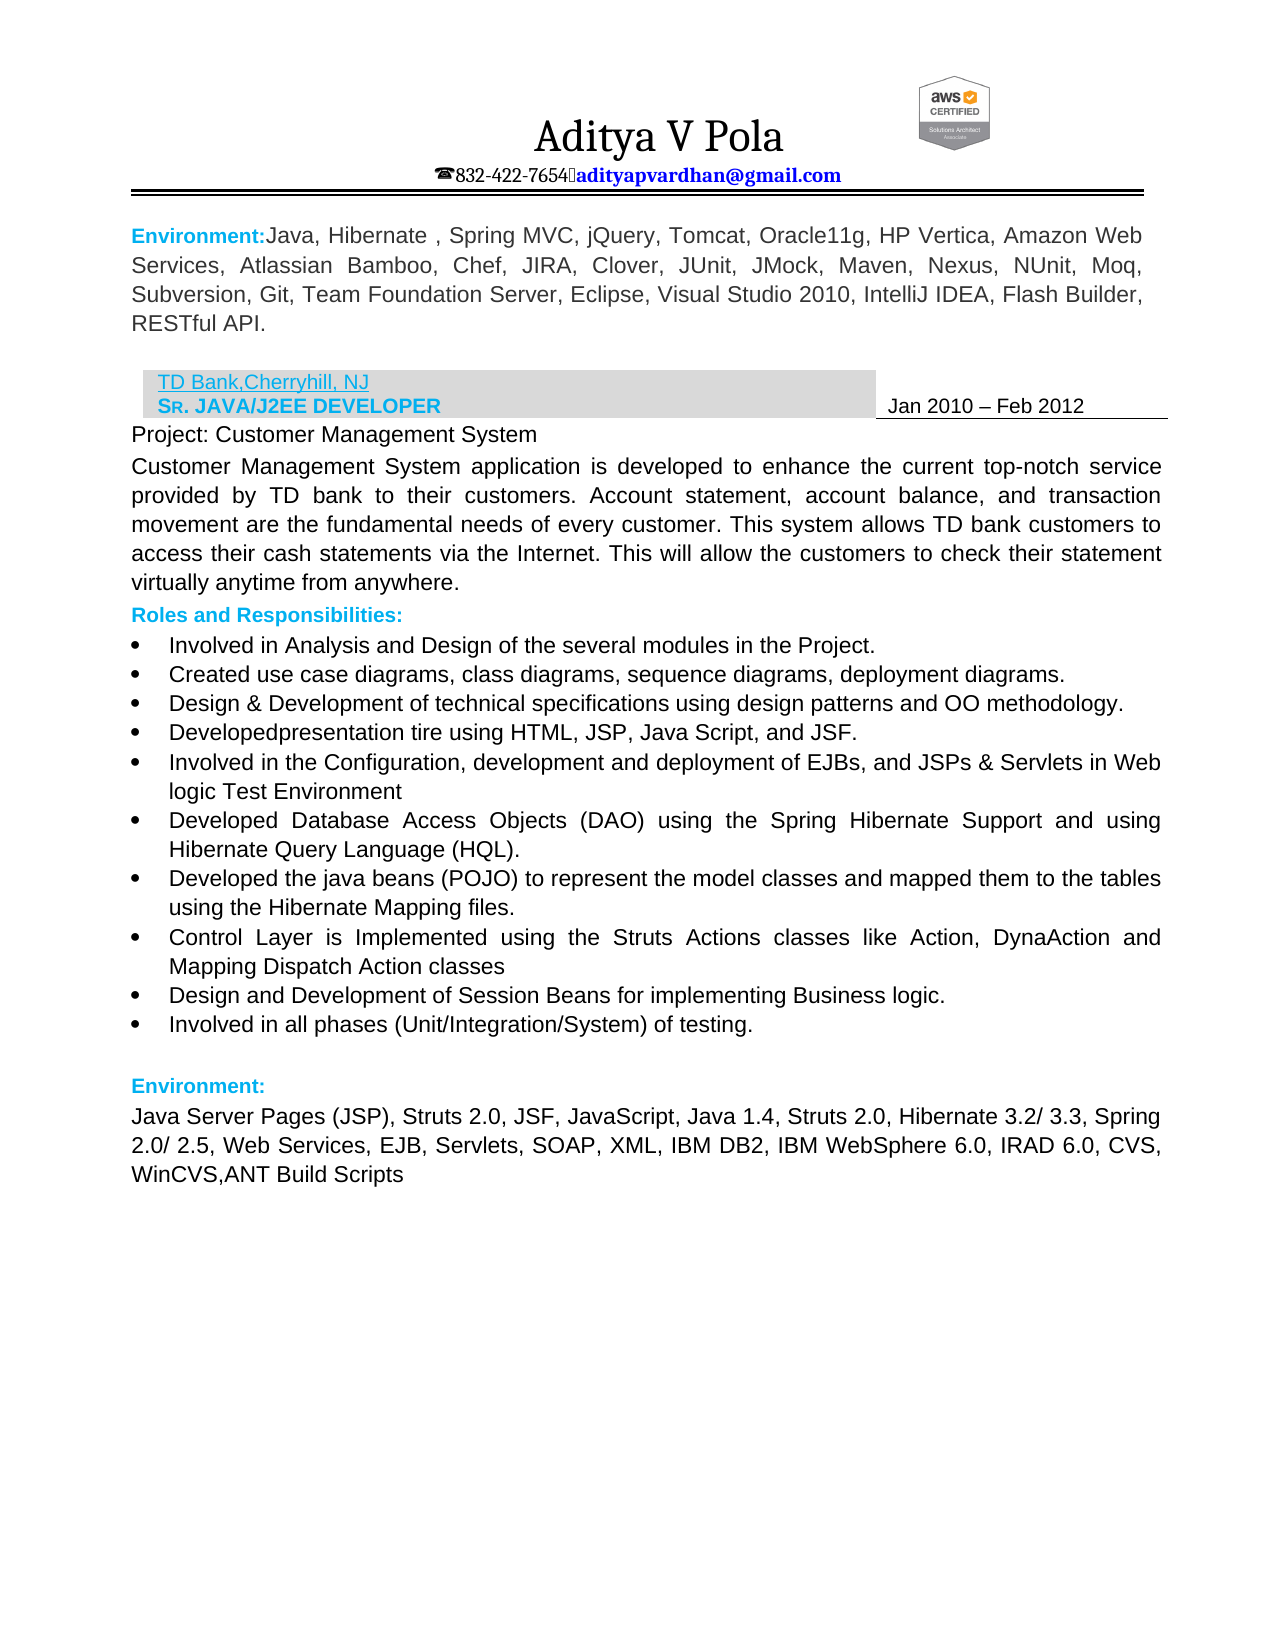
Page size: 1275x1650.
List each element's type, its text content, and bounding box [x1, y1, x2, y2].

text Environment:Java, Hibernate , Spring MVC, jQuery, Tomcat, Oracle11g, HP Vertica, Amazon Web Services, Atlassian Bamboo, Chef, JIRA, Clover, JUnit, JMock, Maven, Nexus, NUnit, Moq, Subversion, Git, Team Foundation Server, Eclipse, Visual Studio 2010, IntelliJ IDEA, Flash Builder, RESTful API. [131, 220, 1144, 336]
list Control Layer is Implemented using the Struts Actions classes like Action, DynaAction and Mapping Dispatch Action classes [131, 921, 1162, 979]
table_header Jan 2010 – Feb 2012 [876, 370, 1168, 418]
list Design and Development of Session Beans for implementing Business logic. [131, 979, 1162, 1008]
list Developed the java beans (POJO) to represent the model classes and mapped them to the tables using the Hibernate Mapping files. [131, 862, 1162, 921]
list Involved in Analysis and Design of the several modules in the Project. [131, 629, 1162, 658]
list Roles and Responsibilities: [131, 598, 1162, 627]
list Project: Customer Management System [131, 419, 1162, 448]
text Java Server Pages (JSP), Struts 2.0, JSF, JavaScript, Java 1.4, Struts 2.0, Hibernate 3.2/ 3.3, Spring 2.0/ 2.5, Web Services, EJB, Servlets, SOAP, XML, IBM DB2, IBM WebSphere 6.0, IRAD 6.0, CVS, WinCVS,ANT Build Scripts [131, 1100, 1162, 1187]
list Created use case diagrams, class diagrams, sequence diagrams, deployment diagrams. [131, 658, 1162, 687]
text Environment: [131, 1069, 1162, 1098]
table_header TD Bank,Cherryhill, NJ Sr. JAVA/J2EE DEVELOPER [143, 370, 876, 418]
list Design & Development of technical specifications using design patterns and OO methodology. [131, 687, 1162, 717]
text Customer Management System application is developed to enhance the current top-notch service provided by TD bank to their customers. Account statement, account balance, and transaction movement are the fundamental needs of every customer. This system allows TD bank customers to access their cash statements via the Internet. This will allow the customers to check their statement virtually anytime from anywhere. [131, 450, 1162, 596]
list Involved in the Configuration, development and deployment of EJBs, and JSPs & Servlets in Web logic Test Environment [131, 746, 1162, 804]
list Developed Database Access Objects (DAO) using the Spring Hibernate Support and using Hibernate Query Language (HQL). [131, 804, 1162, 862]
list Involved in all phases (Unit/Integration/System) of testing. [131, 1008, 1162, 1037]
picture [916, 75, 993, 152]
list Developedpresentation tire using HTML, JSP, Java Script, and JSF. [131, 717, 1162, 746]
